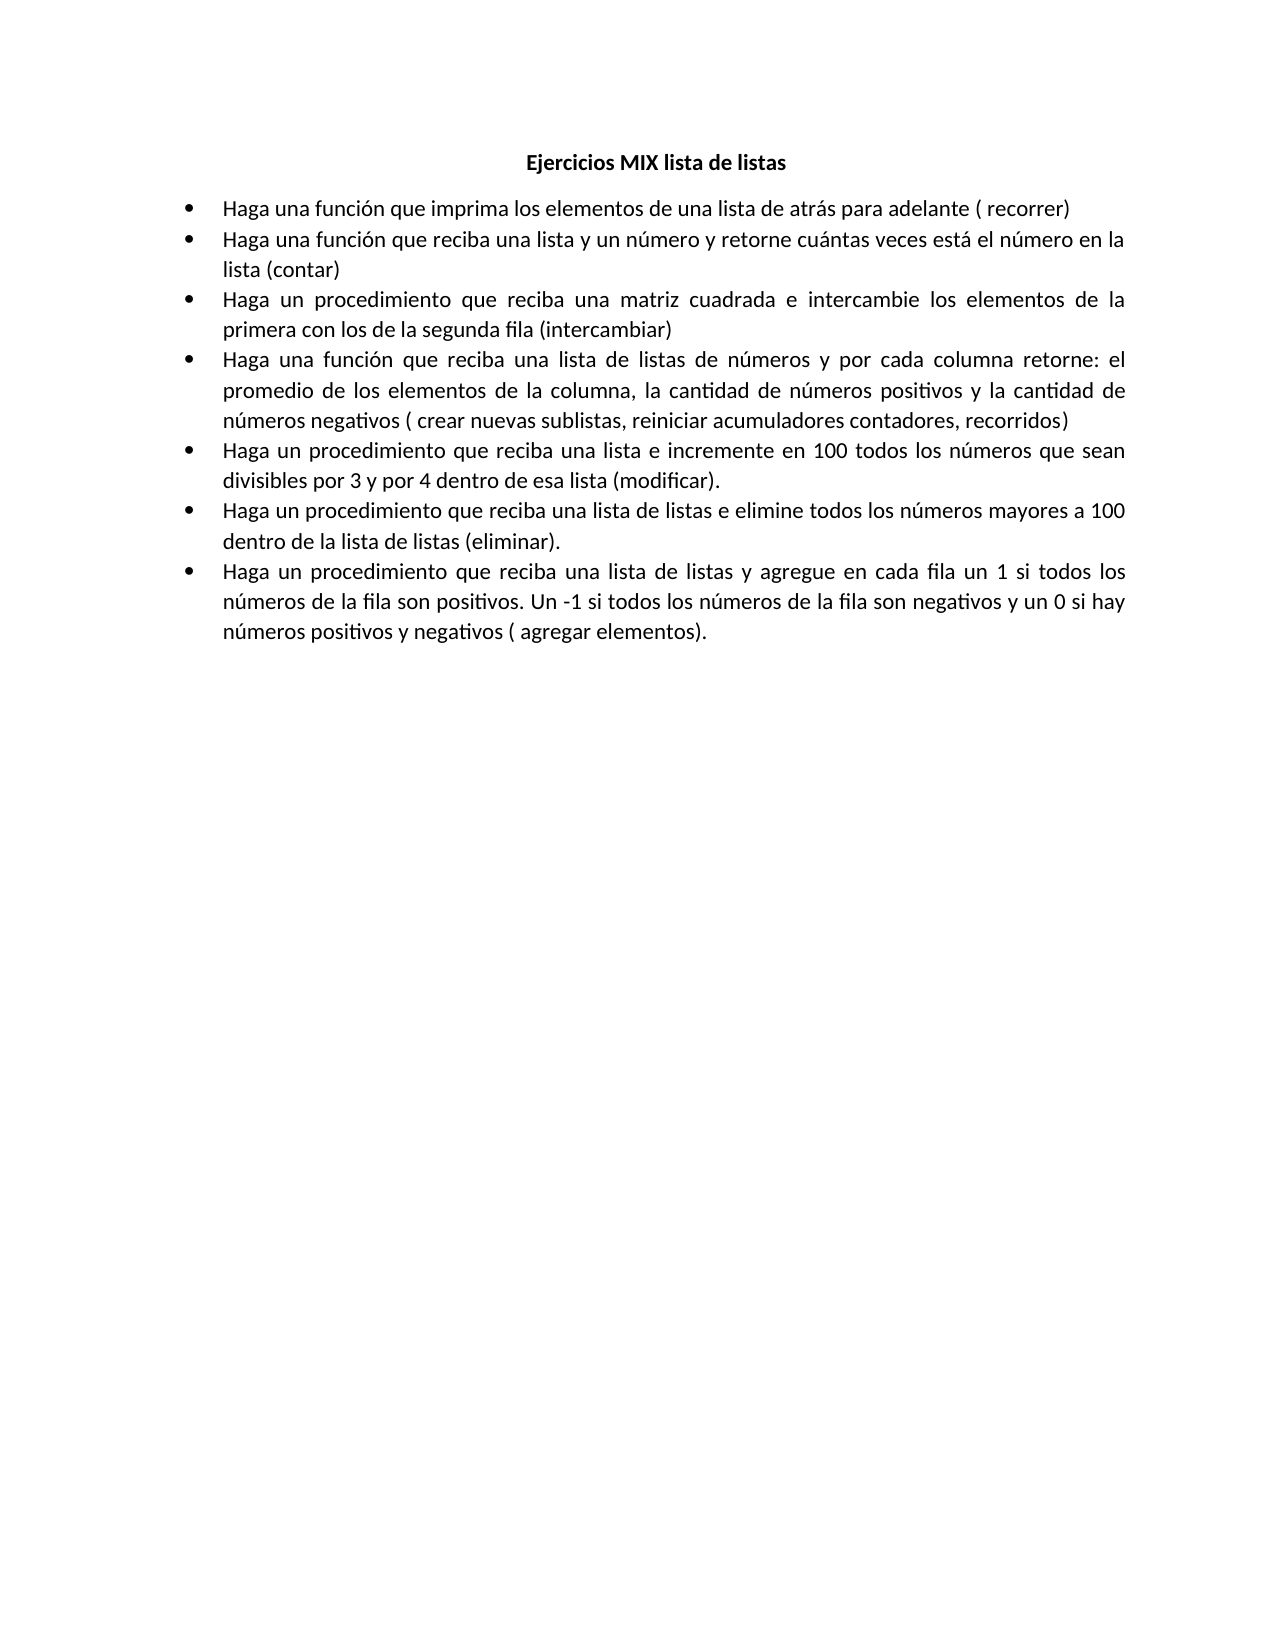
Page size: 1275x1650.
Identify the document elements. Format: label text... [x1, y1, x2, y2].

list Haga una función que reciba una lista y un número y retorne cuántas veces está el número en la lista (contar) [185, 225, 1127, 283]
list Haga un procedimiento que reciba una matriz cuadrada e intercambie los elementos de la primera con los de la segunda fila (intercambiar) [185, 285, 1127, 343]
text Ejercicios MIX lista de listas [185, 148, 1127, 176]
list Haga una función que imprima los elementos de una lista de atrás para adelante ( recorrer) [185, 194, 1127, 222]
list Haga un procedimiento que reciba una lista e incremente en 100 todos los números que sean divisibles por 3 y por 4 dentro de esa lista (modificar). [185, 436, 1127, 494]
list Haga un procedimiento que reciba una lista de listas e elimine todos los números mayores a 100 dentro de la lista de listas (eliminar). [185, 497, 1127, 555]
list Haga una función que reciba una lista de listas de números y por cada columna retorne: el promedio de los elementos de la columna, la cantidad de números positivos y la cantidad de números negativos ( crear nuevas sublistas, reiniciar acumuladores contadores, recorridos) [185, 346, 1127, 434]
list Haga un procedimiento que reciba una lista de listas y agregue en cada fila un 1 si todos los números de la fila son positivos. Un -1 si todos los números de la fila son negativos y un 0 si hay números positivos y negativos ( agregar elementos). [185, 557, 1127, 645]
